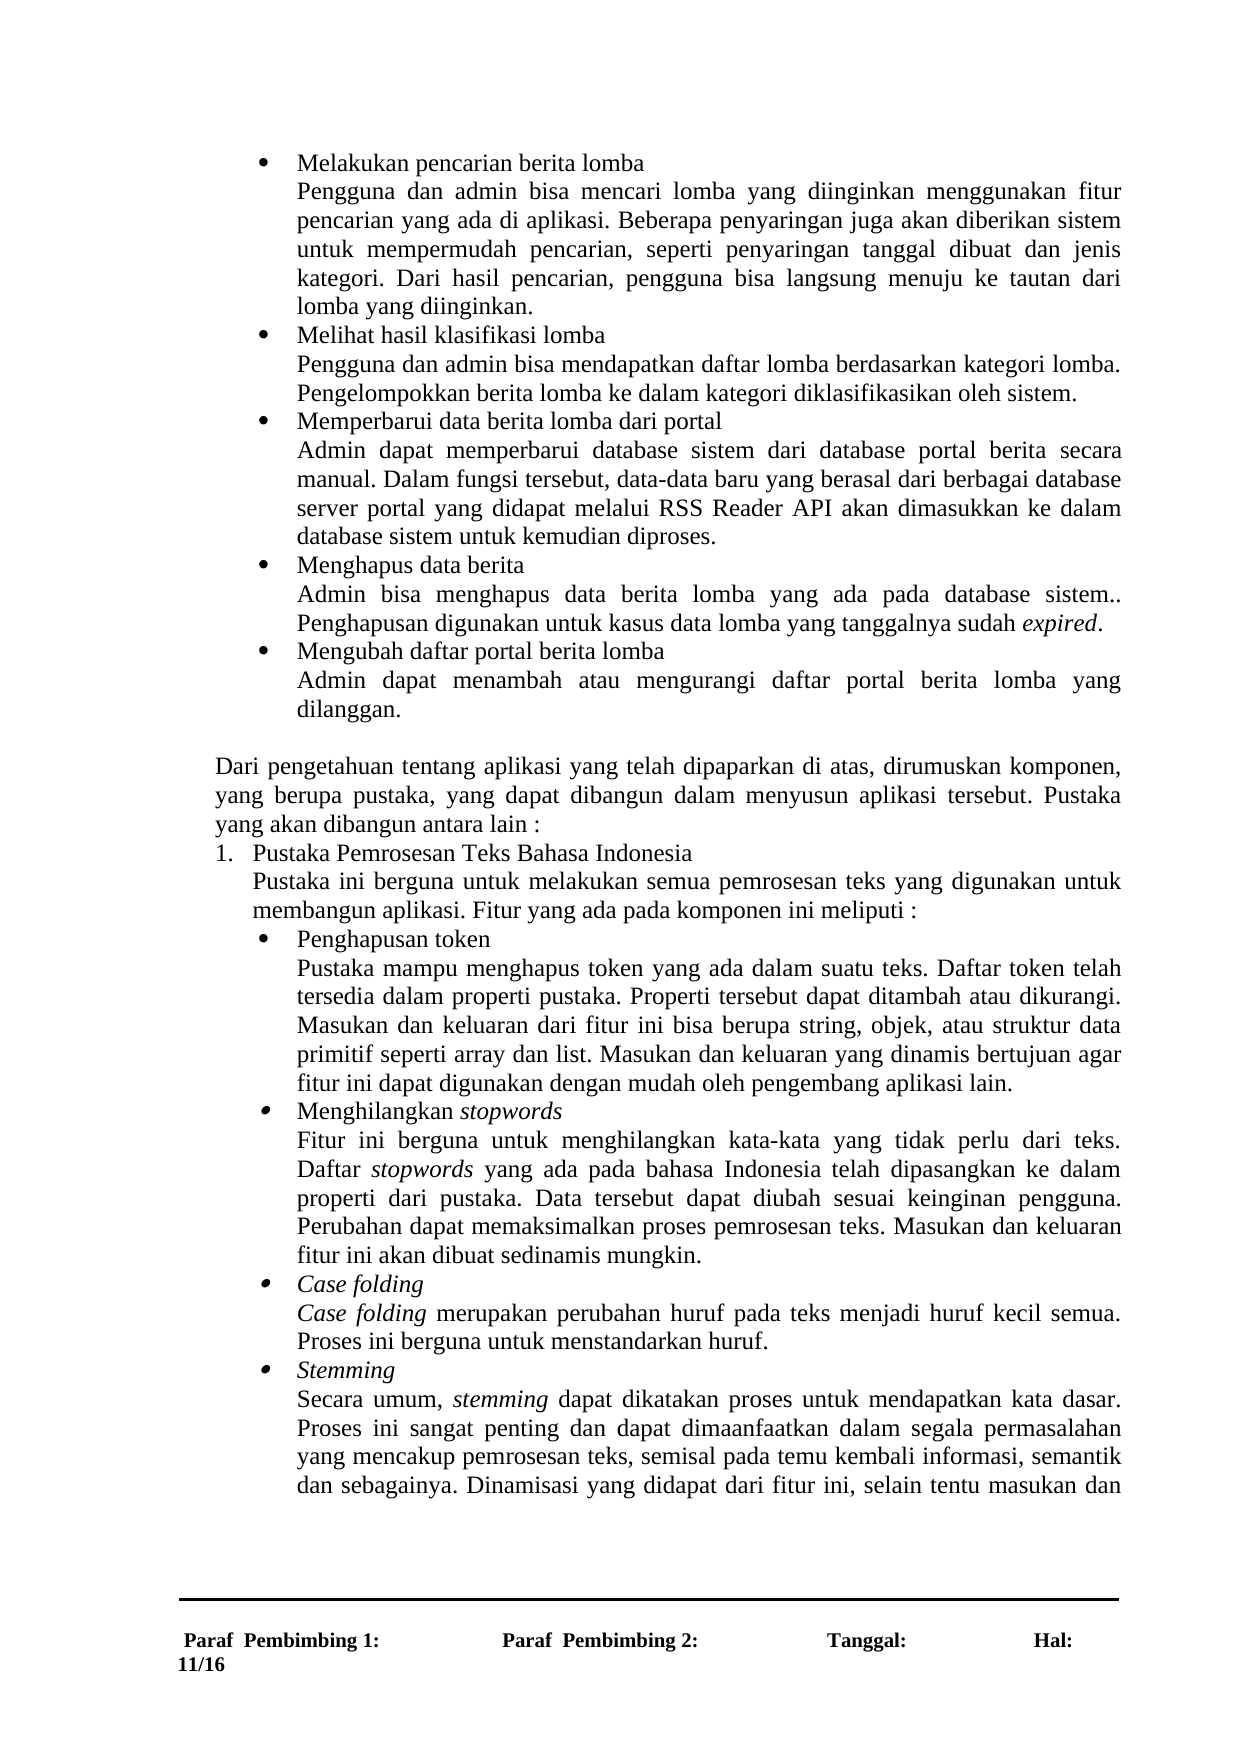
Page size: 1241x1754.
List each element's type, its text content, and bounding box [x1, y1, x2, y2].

list Melakukan pencarian berita lomba [259, 148, 1122, 176]
list Pustaka ini berguna untuk melakukan semua pemrosesan teks yang digunakan untuk membangun aplikasi. Fitur yang ada pada komponen ini meliputi : [252, 866, 1122, 924]
list Admin dapat menambah atau mengurangi daftar portal berita lomba yang dilanggan. [297, 665, 1122, 723]
list Case folding merupakan perubahan huruf pada teks menjadi huruf kecil semua. Proses ini berguna untuk menstandarkan huruf. [297, 1298, 1122, 1355]
list Admin dapat memperbarui database sistem dari database portal berita secara manual. Dalam fungsi tersebut, data-data baru yang berasal dari berbagai database server portal yang didapat melalui RSS Reader API akan dimasukkan ke dalam database sistem untuk kemudian diproses. [297, 435, 1122, 550]
list Pengguna dan admin bisa mencari lomba yang diinginkan menggunakan fitur pencarian yang ada di aplikasi. Beberapa penyaringan juga akan diberikan sistem untuk mempermudah pencarian, seperti penyaringan tanggal dibuat dan jenis kategori. Dari hasil pencarian, pengguna bisa langsung menuju ke tautan dari lomba yang diinginkan. [297, 176, 1122, 320]
list Menghapus data berita [259, 550, 1122, 579]
list Menghilangkan stopwords [259, 1096, 1122, 1125]
list Melihat hasil klasifikasi lomba [259, 320, 1122, 349]
list Stemming [259, 1355, 1122, 1384]
list Pustaka mampu menghapus token yang ada dalam suatu teks. Daftar token telah tersedia dalam properti pustaka. Properti tersebut dapat ditambah atau dikurangi. Masukan dan keluaran dari fitur ini bisa berupa string, objek, atau struktur data primitif seperti array dan list. Masukan dan keluaran yang dinamis bertujuan agar fitur ini dapat digunakan dengan mudah oleh pengembang aplikasi lain. [297, 953, 1122, 1096]
list Dari pengetahuan tentang aplikasi yang telah dipaparkan di atas, dirumuskan komponen, yang berupa pustaka, yang dapat dibangun dalam menyusun aplikasi tersebut. Pustaka yang akan dibangun antara lain : [215, 751, 1122, 838]
list Pustaka Pemrosesan Teks Bahasa Indonesia [215, 838, 1122, 866]
list Memperbarui data berita lomba dari portal [259, 406, 1122, 435]
list Mengubah daftar portal berita lomba [259, 636, 1122, 665]
list Pengguna dan admin bisa mendapatkan daftar lomba berdasarkan kategori lomba. Pengelompokkan berita lomba ke dalam kategori diklasifikasikan oleh sistem. [297, 349, 1122, 406]
list Fitur ini berguna untuk menghilangkan kata-kata yang tidak perlu dari teks. Daftar stopwords yang ada pada bahasa Indonesia telah dipasangkan ke dalam properti dari pustaka. Data tersebut dapat diubah sesuai keinginan pengguna. Perubahan dapat memaksimalkan proses pemrosesan teks. Masukan dan keluaran fitur ini akan dibuat sedinamis mungkin. [297, 1125, 1122, 1269]
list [297, 1384, 1122, 1499]
list Case folding [259, 1269, 1122, 1298]
list Admin bisa menghapus data berita lomba yang ada pada database sistem.. Penghapusan digunakan untuk kasus data lomba yang tanggalnya sudah expired. [297, 579, 1122, 636]
list Penghapusan token [259, 924, 1122, 953]
